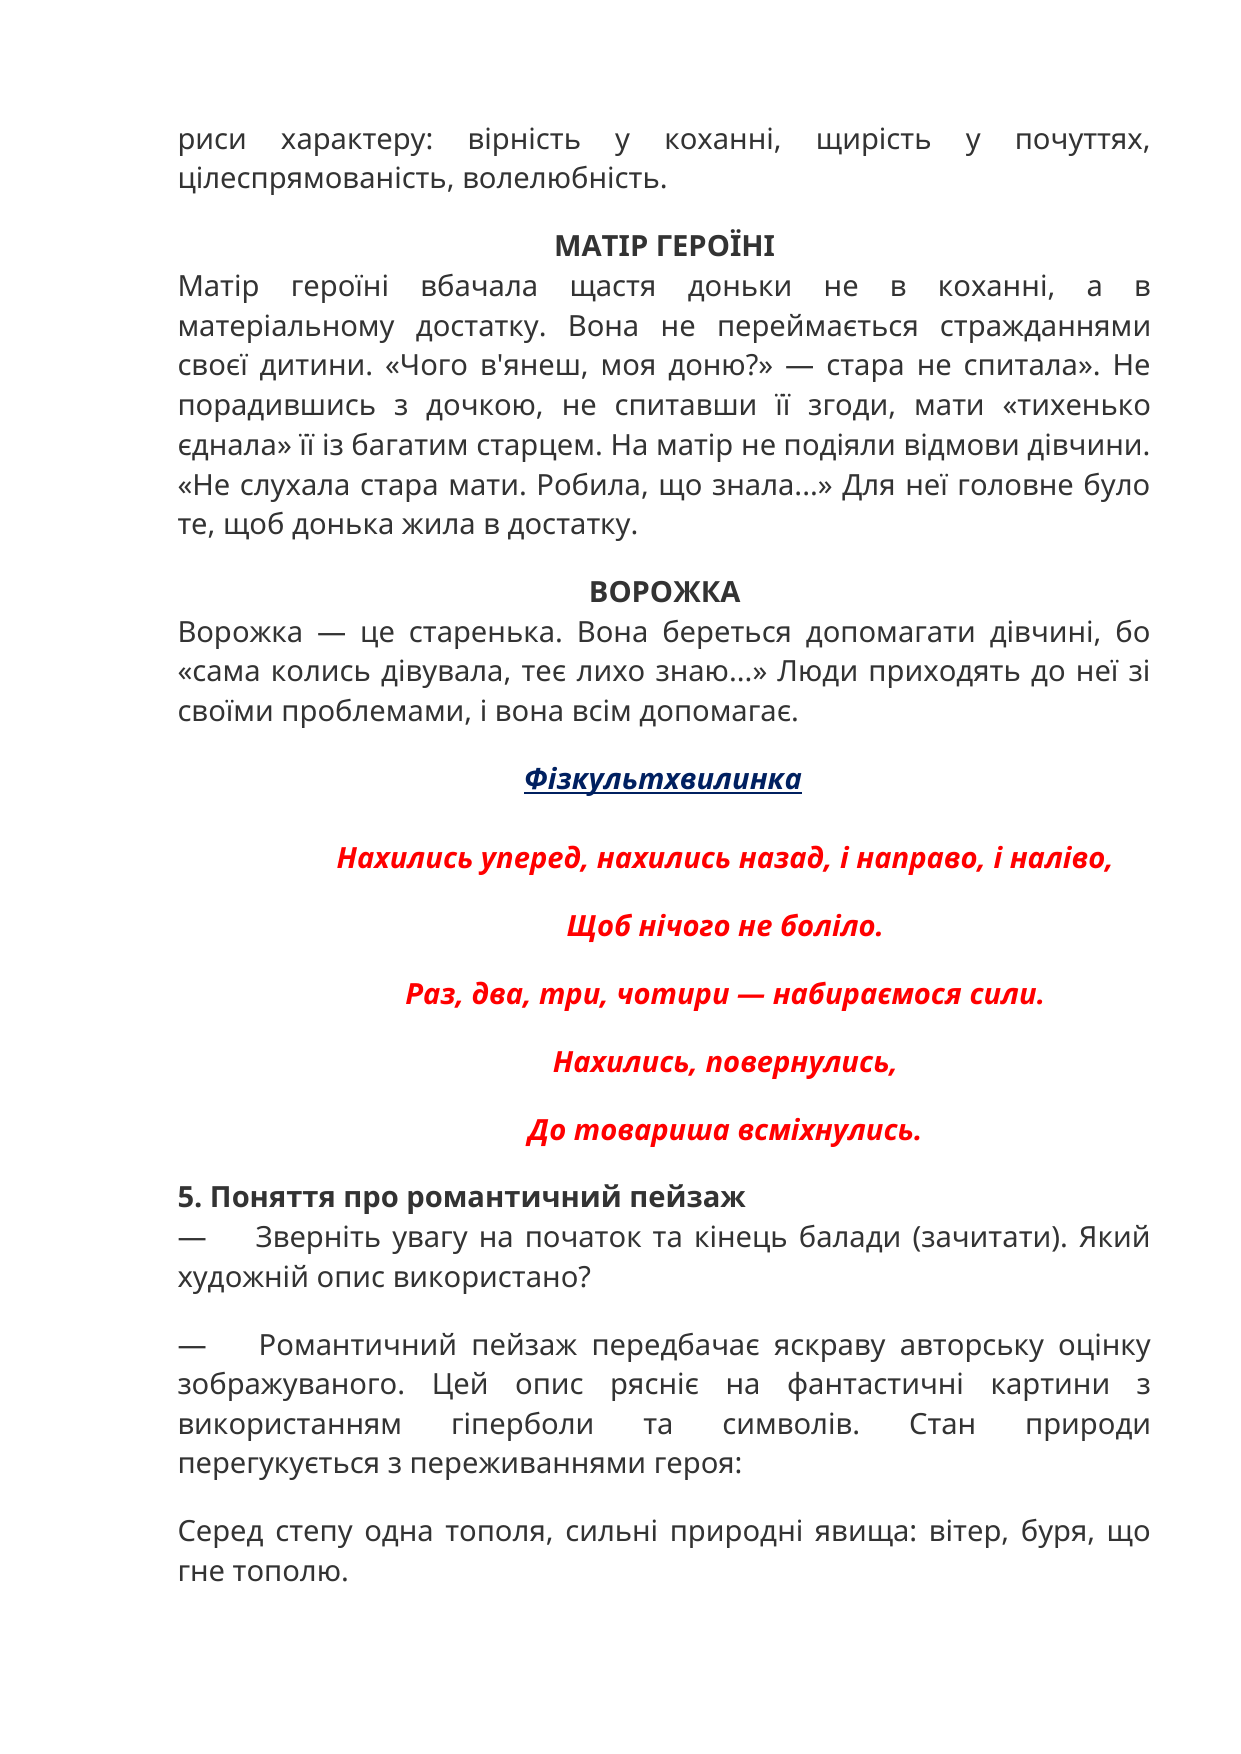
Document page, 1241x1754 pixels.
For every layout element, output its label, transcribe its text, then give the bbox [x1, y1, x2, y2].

text — Романтичний пейзаж передбачає яскраву авторську оцінку зображуваного. Цей опис рясніє на фантастичні картини з використанням гіперболи та символів. Стан природи перегукується з переживаннями героя: [177, 1324, 1152, 1482]
text Нахились, повернулись, [302, 1041, 1152, 1081]
text Матір героїні вбачала щастя доньки не в коханні, а в матеріальному достатку. Вона не переймається стражданнями своєї дитини. «Чого в'янеш, моя доню?» — стара не спитала». Не порадившись з дочкою, не спитавши її згоди, мати «тихенько єднала» її із багатим старцем. На матір не подіяли відмови дівчини. «Не слухала стара мати. Робила, що знала...» Для неї головне було те, щоб донька жила в достатку. [177, 265, 1152, 543]
text Серед степу одна тополя, сильні природні явища: вітер, буря, що гне тополю. [177, 1511, 1152, 1590]
text Раз, два, три, чотири — набираємося сили. [302, 973, 1152, 1013]
text Ворожка — це старенька. Вона береться допомагати дівчині, бо «сама колись дівувала, теє лихо знаю...» Люди приходять до неї зі своїми проблемами, і вона всім допомагає. [177, 611, 1152, 730]
text — Зверніть увагу на початок та кінець балади (зачитати). Який художній опис використано? [177, 1216, 1152, 1296]
text Фізкультхвилинка [177, 758, 1152, 798]
text ВОРОЖКА [177, 571, 1152, 611]
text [177, 118, 1152, 197]
text Щоб нічого не боліло. [302, 905, 1152, 945]
text Нахились уперед, нахились назад, і направо, і наліво, [302, 837, 1152, 877]
text До товариша всміхнулись. [302, 1109, 1152, 1148]
text 5. Поняття про романтичний пейзаж [177, 1177, 1152, 1216]
text МАТІР ГЕРОЇНІ [177, 226, 1152, 265]
